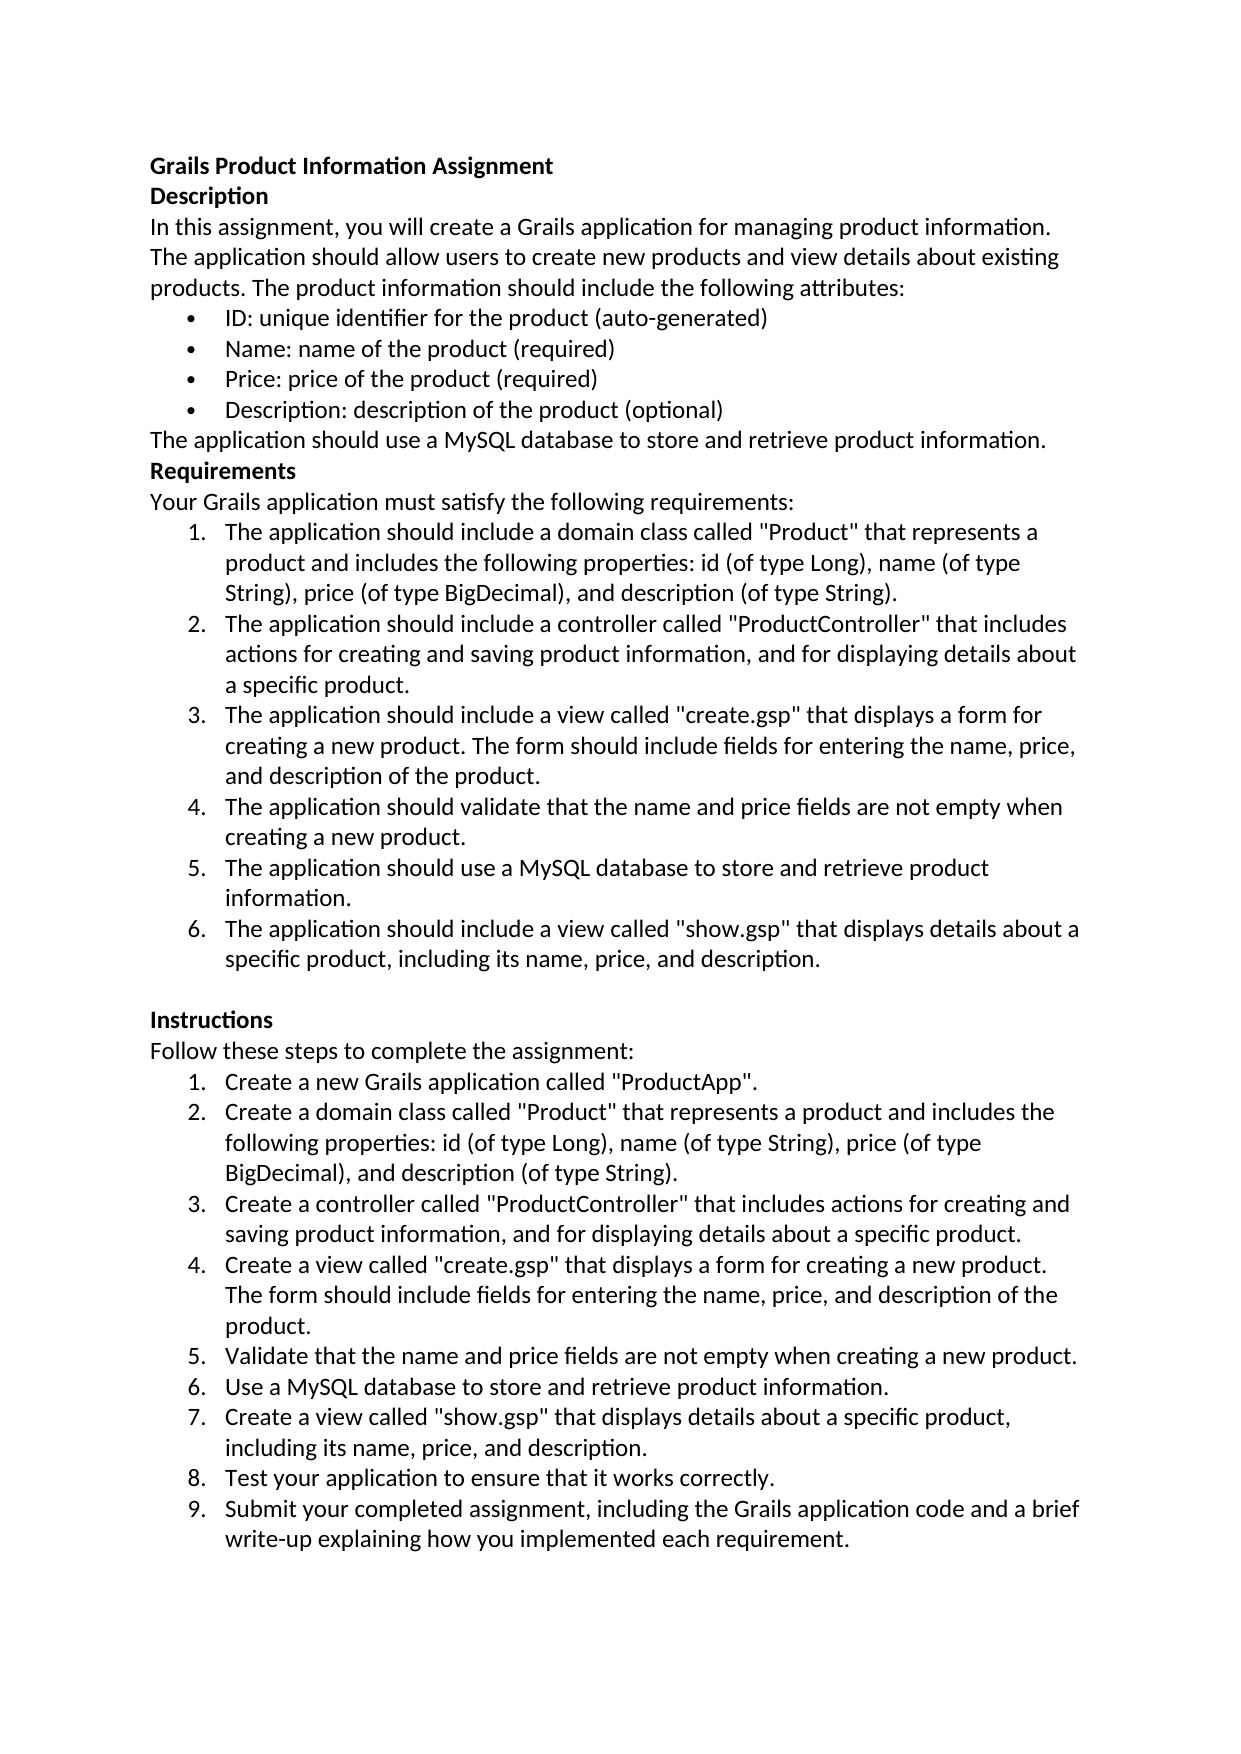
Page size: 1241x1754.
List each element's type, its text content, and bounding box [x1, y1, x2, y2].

list Description: description of the product (optional) [187, 394, 1090, 425]
text The application should use a MySQL database to store and retrieve product information. [150, 425, 1090, 455]
list Test your application to ensure that it works correctly. [187, 1462, 1090, 1493]
list The application should use a MySQL database to store and retrieve product information. [187, 852, 1090, 913]
text Description [150, 181, 1090, 211]
list Use a MySQL database to store and retrieve product information. [187, 1371, 1090, 1401]
list The application should include a view called "show.gsp" that displays details about a specific product, including its name, price, and description. [187, 913, 1090, 974]
list The application should include a domain class called "Product" that represents a product and includes the following properties: id (of type Long), name (of type String), price (of type BigDecimal), and description (of type String). [187, 516, 1090, 608]
list The application should validate that the name and price fields are not empty when creating a new product. [187, 791, 1090, 852]
list Create a view called "show.gsp" that displays details about a specific product, including its name, price, and description. [187, 1401, 1090, 1462]
text Your Grails application must satisfy the following requirements: [150, 486, 1090, 516]
list Create a new Grails application called "ProductApp". [187, 1066, 1090, 1096]
list Create a view called "create.gsp" that displays a form for creating a new product. The form should include fields for entering the name, price, and description of the product. [187, 1249, 1090, 1340]
text Grails Product Information Assignment [150, 150, 1090, 181]
list Name: name of the product (required) [187, 333, 1090, 364]
list ID: unique identifier for the product (auto-generated) [187, 303, 1090, 333]
list The application should include a controller called "ProductController" that includes actions for creating and saving product information, and for displaying details about a specific product. [187, 608, 1090, 699]
text In this assignment, you will create a Grails application for managing product information. The application should allow users to create new products and view details about existing products. The product information should include the following attributes: [150, 211, 1090, 303]
list Create a controller called "ProductController" that includes actions for creating and saving product information, and for displaying details about a specific product. [187, 1188, 1090, 1249]
list Submit your completed assignment, including the Grails application code and a brief write-up explaining how you implemented each requirement. [187, 1493, 1090, 1554]
list Price: price of the product (required) [187, 364, 1090, 394]
text Instructions [150, 1004, 1090, 1035]
list The application should include a view called "create.gsp" that displays a form for creating a new product. The form should include fields for entering the name, price, and description of the product. [187, 699, 1090, 791]
list Create a domain class called "Product" that represents a product and includes the following properties: id (of type Long), name (of type String), price (of type BigDecimal), and description (of type String). [187, 1096, 1090, 1188]
text Requirements [150, 455, 1090, 486]
text Follow these steps to complete the assignment: [150, 1035, 1090, 1066]
list Validate that the name and price fields are not empty when creating a new product. [187, 1340, 1090, 1371]
